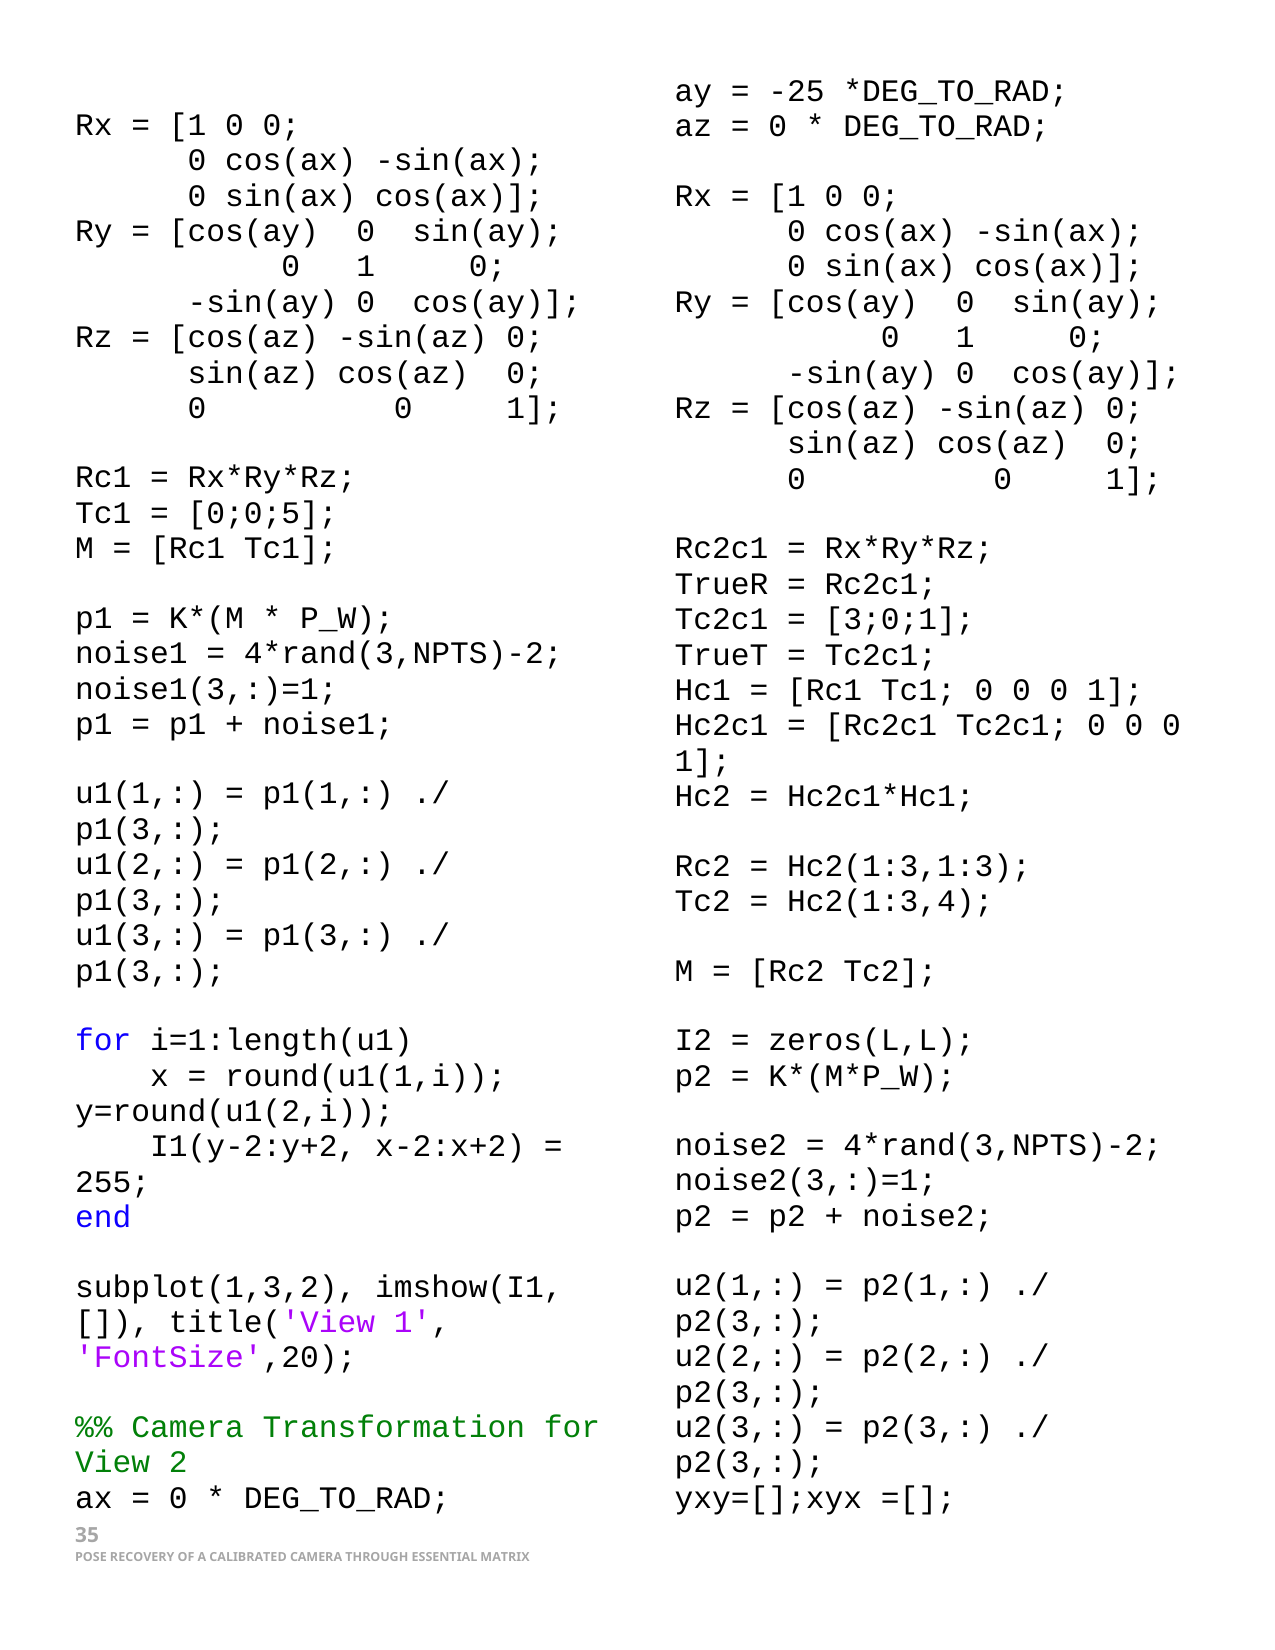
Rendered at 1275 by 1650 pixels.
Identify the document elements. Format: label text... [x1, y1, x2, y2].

text 0 sin(ax) cos(ax)]; [75, 180, 601, 215]
text Rz = [cos(az) -sin(az) 0; [75, 322, 601, 357]
text p2 = K*(M*P_W); [674, 1060, 1200, 1095]
text 0 cos(ax) -sin(ax); [674, 215, 1200, 251]
text u2(2,:) = p2(2,:) ./ p2(3,:); [674, 1341, 1200, 1411]
text Rc2 = Hc2(1:3,1:3); [674, 850, 1200, 886]
text Ry = [cos(ay) 0 sin(ay); [75, 215, 601, 251]
text %% Camera Transformation for View 2 [75, 1411, 601, 1482]
text -sin(ay) 0 cos(ay)]; [75, 286, 601, 322]
text noise1 = 4*rand(3,NPTS)-2; [75, 638, 601, 673]
text 0 cos(ax) -sin(ax); [75, 144, 601, 180]
text Tc1 = [0;0;5]; [75, 497, 601, 533]
text p1 = K*(M * P_W); [75, 602, 601, 638]
text Rx = [1 0 0; [75, 109, 601, 144]
text TrueT = Tc2c1; [674, 639, 1200, 674]
text u2(1,:) = p2(1,:) ./ p2(3,:); [674, 1270, 1200, 1341]
text az = 0 * DEG_TO_RAD; [674, 110, 1200, 146]
text -sin(ay) 0 cos(ay)]; [674, 357, 1200, 392]
text ay = -25 *DEG_TO_RAD; [674, 75, 1200, 110]
text Hc2c1 = [Rc2c1 Tc2c1; 0 0 0 1]; [674, 710, 1200, 781]
text 0 sin(ax) cos(ax)]; [674, 251, 1200, 286]
text for i=1:length(u1) [75, 1024, 601, 1060]
text Rc2c1 = Rx*Ry*Rz; [674, 533, 1200, 568]
text Tc2c1 = [3;0;1]; [674, 603, 1200, 639]
text p1 = p1 + noise1; [75, 708, 601, 744]
text yxy=[];xyx =[]; [674, 1482, 1200, 1518]
text M = [Rc2 Tc2]; [674, 955, 1200, 990]
text Ry = [cos(ay) 0 sin(ay); [674, 286, 1200, 322]
text u2(3,:) = p2(3,:) ./ p2(3,:); [674, 1411, 1200, 1482]
text p2 = p2 + noise2; [674, 1200, 1200, 1236]
text M = [Rc1 Tc1]; [75, 533, 601, 568]
text 0 1 0; [674, 322, 1200, 357]
text noise1(3,:)=1; [75, 673, 601, 708]
text ax = 0 * DEG_TO_RAD; [75, 1482, 601, 1518]
text 0 1 0; [75, 251, 601, 286]
text Hc2 = Hc2c1*Hc1; [674, 781, 1200, 816]
text x = round(u1(1,i)); y=round(u1(2,i)); [75, 1060, 601, 1131]
text u1(3,:) = p1(3,:) ./ p1(3,:); [75, 919, 601, 990]
text end [75, 1202, 601, 1237]
text u1(1,:) = p1(1,:) ./ p1(3,:); [75, 778, 601, 849]
text Tc2 = Hc2(1:3,4); [674, 886, 1200, 921]
text subplot(1,3,2), imshow(I1, []), title('View 1', 'FontSize',20); [75, 1271, 601, 1377]
text Rz = [cos(az) -sin(az) 0; [674, 392, 1200, 428]
text sin(az) cos(az) 0; [674, 428, 1200, 463]
text u1(2,:) = p1(2,:) ./ p1(3,:); [75, 849, 601, 919]
text Rx = [1 0 0; [674, 180, 1200, 215]
text 0 0 1]; [75, 392, 601, 428]
text sin(az) cos(az) 0; [75, 357, 601, 392]
text I2 = zeros(L,L); [674, 1024, 1200, 1060]
text noise2(3,:)=1; [674, 1165, 1200, 1200]
text noise2 = 4*rand(3,NPTS)-2; [674, 1129, 1200, 1165]
text TrueR = Rc2c1; [674, 568, 1200, 603]
text Rc1 = Rx*Ry*Rz; [75, 462, 601, 497]
text 0 0 1]; [674, 463, 1200, 499]
text Hc1 = [Rc1 Tc1; 0 0 0 1]; [674, 674, 1200, 710]
text I1(y-2:y+2, x-2:x+2) = 255; [75, 1131, 601, 1202]
